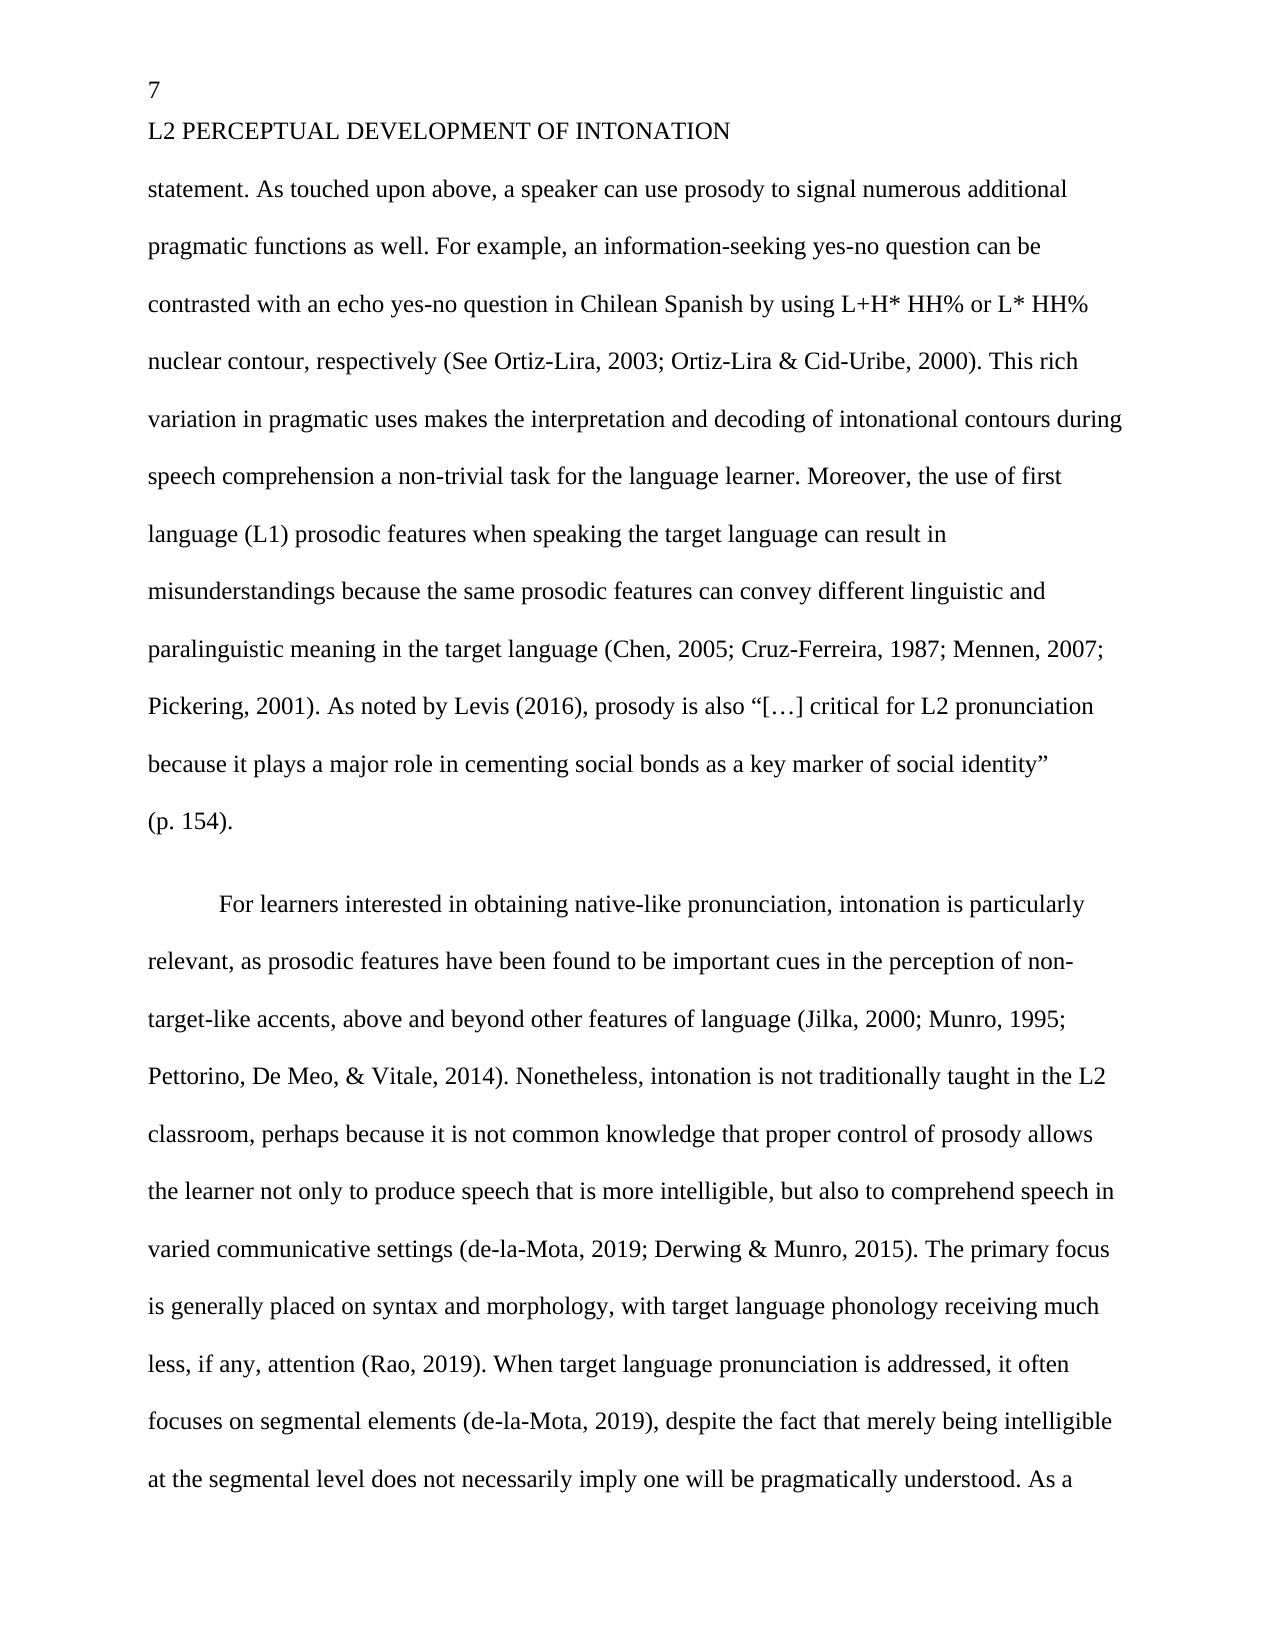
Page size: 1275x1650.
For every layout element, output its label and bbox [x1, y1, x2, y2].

text [148, 889, 1127, 1492]
text [148, 174, 1127, 835]
